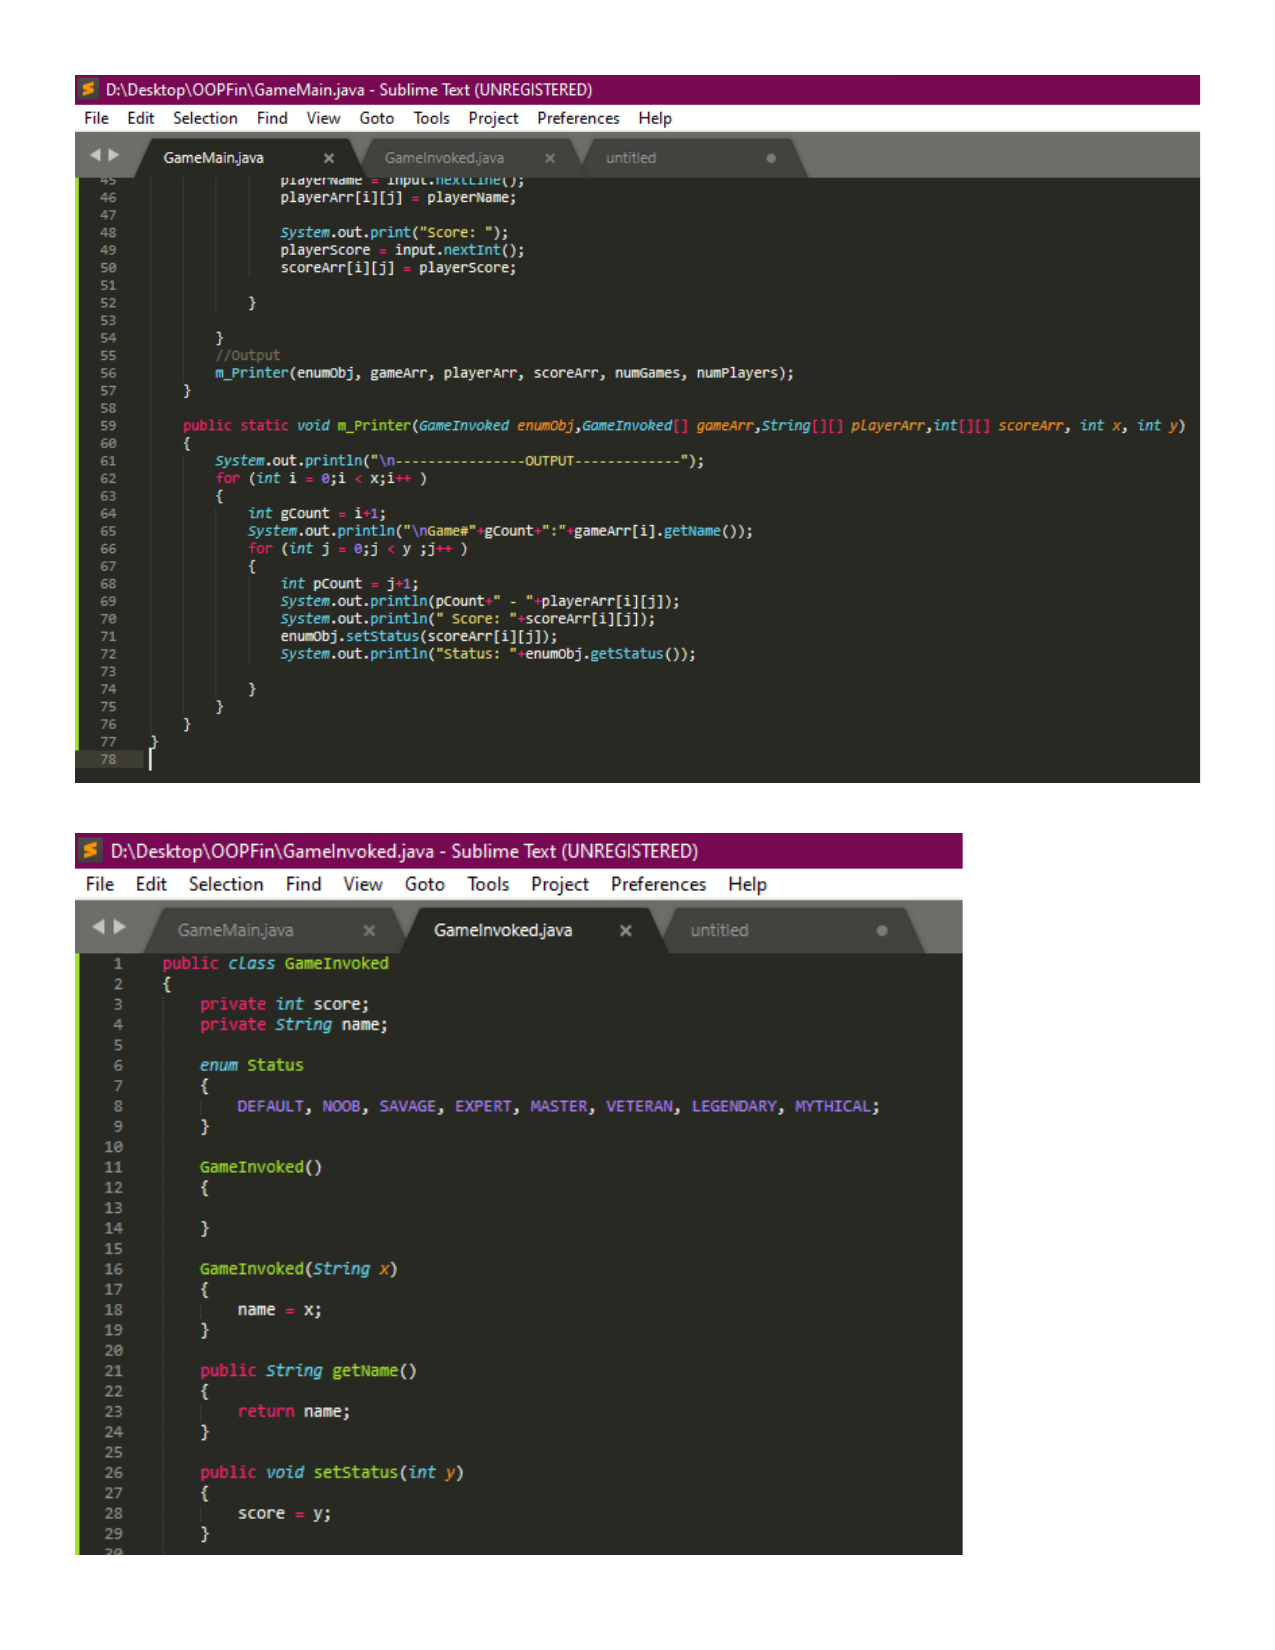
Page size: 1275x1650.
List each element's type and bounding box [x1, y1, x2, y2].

picture [75, 833, 963, 1555]
picture [75, 75, 1201, 783]
